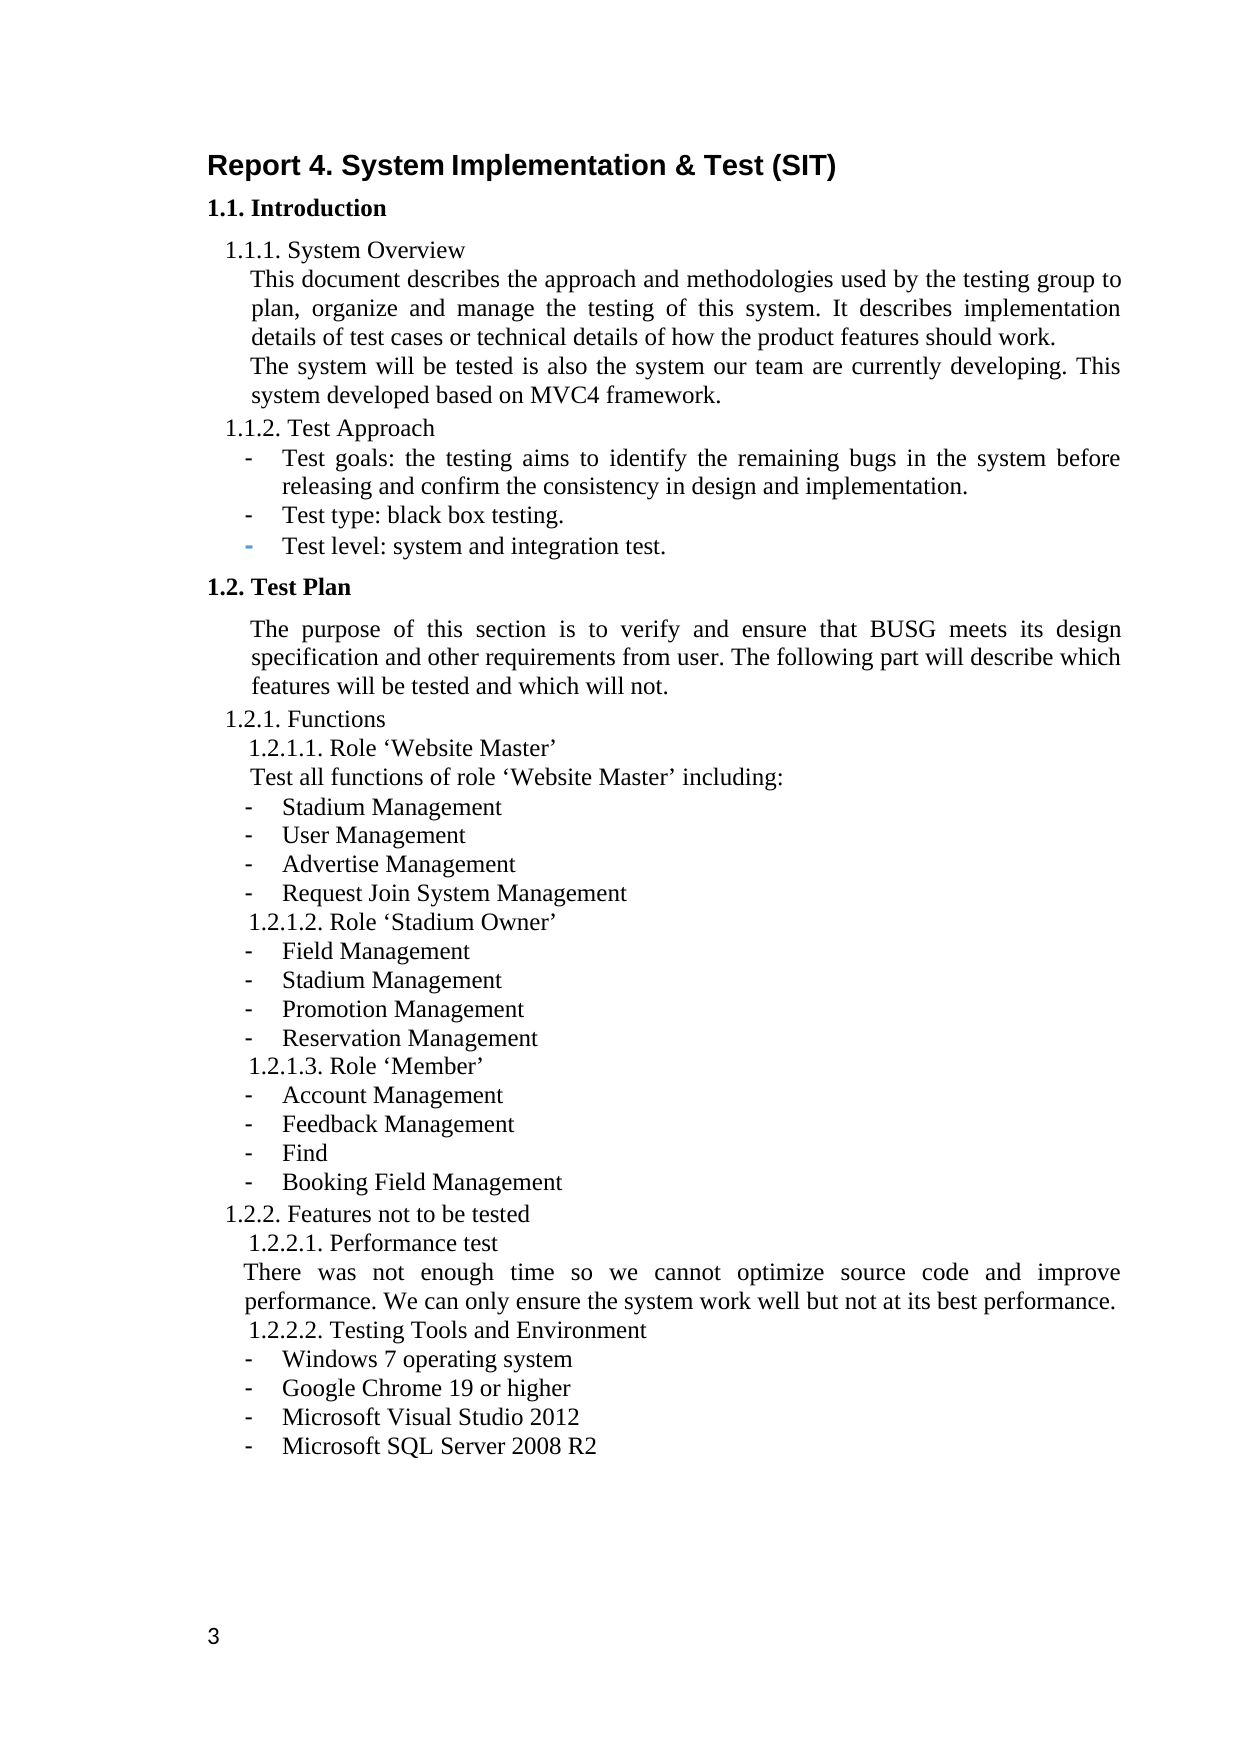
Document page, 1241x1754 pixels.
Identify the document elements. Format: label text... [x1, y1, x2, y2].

subtitle Introduction [207, 194, 1122, 222]
list Account Management [244, 1080, 1122, 1109]
subtitle Performance test [248, 1229, 1122, 1257]
list Microsoft Visual Studio 2012 [244, 1402, 1122, 1431]
subtitle Test Plan [207, 573, 1122, 601]
list Google Chrome 19 or higher [244, 1373, 1122, 1402]
list Advertise Management [244, 849, 1122, 878]
list Windows 7 operating system [244, 1344, 1122, 1373]
subtitle Functions [224, 704, 1122, 733]
list Test type: black box testing. [244, 500, 1122, 529]
list User Management [244, 820, 1122, 849]
list Feedback Management [244, 1109, 1122, 1138]
list Test level: system and integration test. [244, 529, 1122, 560]
list Field Management [244, 936, 1122, 965]
list Microsoft SQL Server 2008 R2 [244, 1431, 1122, 1459]
list Reservation Management [244, 1023, 1122, 1052]
text This document describes the approach and methodologies used by the testing group to plan, organize and manage the testing of this system. It describes implementation details of test cases or technical details of how the product features should work. [250, 264, 1122, 350]
text The system will be tested is also the system our team are currently developing. This system developed based on MVC4 framework. [250, 351, 1122, 409]
text There was not enough time so we cannot optimize source code and improve performance. We can only ensure the system work well but not at its best performance. [243, 1257, 1122, 1315]
subtitle Features not to be tested [224, 1199, 1122, 1228]
list Booking Field Management [244, 1167, 1122, 1195]
subtitle Test Approach [224, 413, 1122, 442]
list Promotion Management [244, 994, 1122, 1023]
subtitle System Overview [224, 235, 1122, 263]
list Stadium Management [244, 965, 1122, 994]
subtitle Role ‘Website Master’ [248, 733, 1122, 762]
subtitle Report 4. System Implementation & Test (SIT) [207, 148, 1124, 181]
subtitle Role ‘Stadium Owner’ [248, 908, 1122, 936]
text The purpose of this section is to verify and ensure that BUSG meets its design specification and other requirements from user. The following part will describe which features will be tested and which will not. [250, 614, 1122, 700]
subtitle Testing Tools and Environment [248, 1316, 1122, 1344]
text Test all functions of role ‘Website Master’ including: [250, 762, 1122, 790]
list Test goals: the testing aims to identify the remaining bugs in the system before releasing and confirm the consistency in design and implementation. [244, 442, 1122, 500]
list Request Join System Management [244, 878, 1122, 907]
list Stadium Management [244, 792, 1122, 820]
list Find [244, 1138, 1122, 1167]
subtitle Role ‘Member’ [248, 1052, 1122, 1080]
